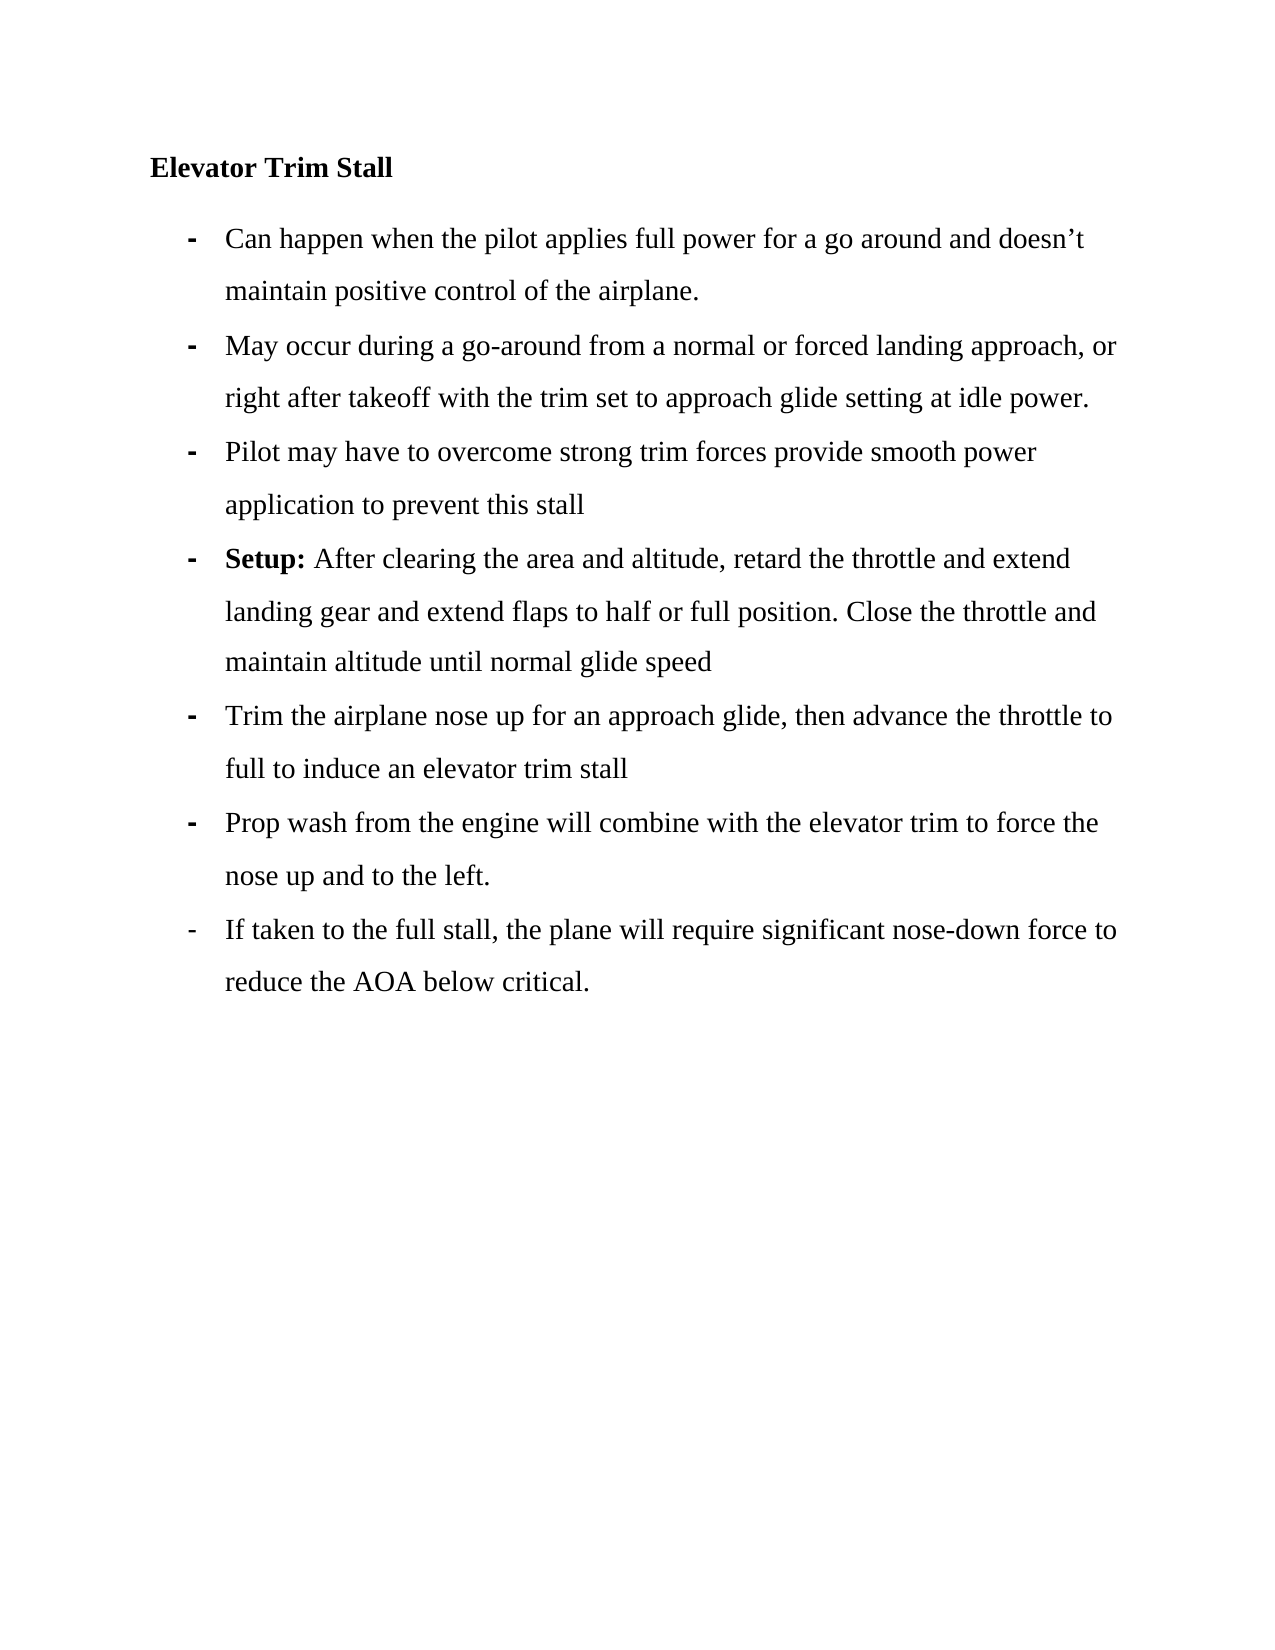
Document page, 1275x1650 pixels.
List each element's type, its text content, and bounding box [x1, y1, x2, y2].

list Prop wash from the engine will combine with the elevator trim to force the nose up and to the left. [187, 801, 1125, 891]
list Setup: After clearing the area and altitude, retard the throttle and extend landing gear and extend flaps to half or full position. Close the throttle and maintain altitude until normal glide speed [187, 537, 1125, 678]
list Pilot may have to overcome strong trim forces provide smooth power application to prevent this stall [187, 431, 1125, 521]
list If taken to the full stall, the plane will require significant nose-down force to reduce the AOA below critical. [187, 908, 1125, 998]
list Trim the airplane nose up for an approach glide, then advance the throttle to full to induce an elevator trim stall [187, 694, 1125, 784]
text Elevator Trim Stall [150, 150, 1125, 183]
list Can happen when the pilot applies full power for a go around and doesn’t maintain positive control of the airplane. [187, 217, 1125, 307]
list May occur during a go-around from a normal or forced landing approach, or right after takeoff with the trim set to approach glide setting at idle power. [187, 324, 1125, 414]
